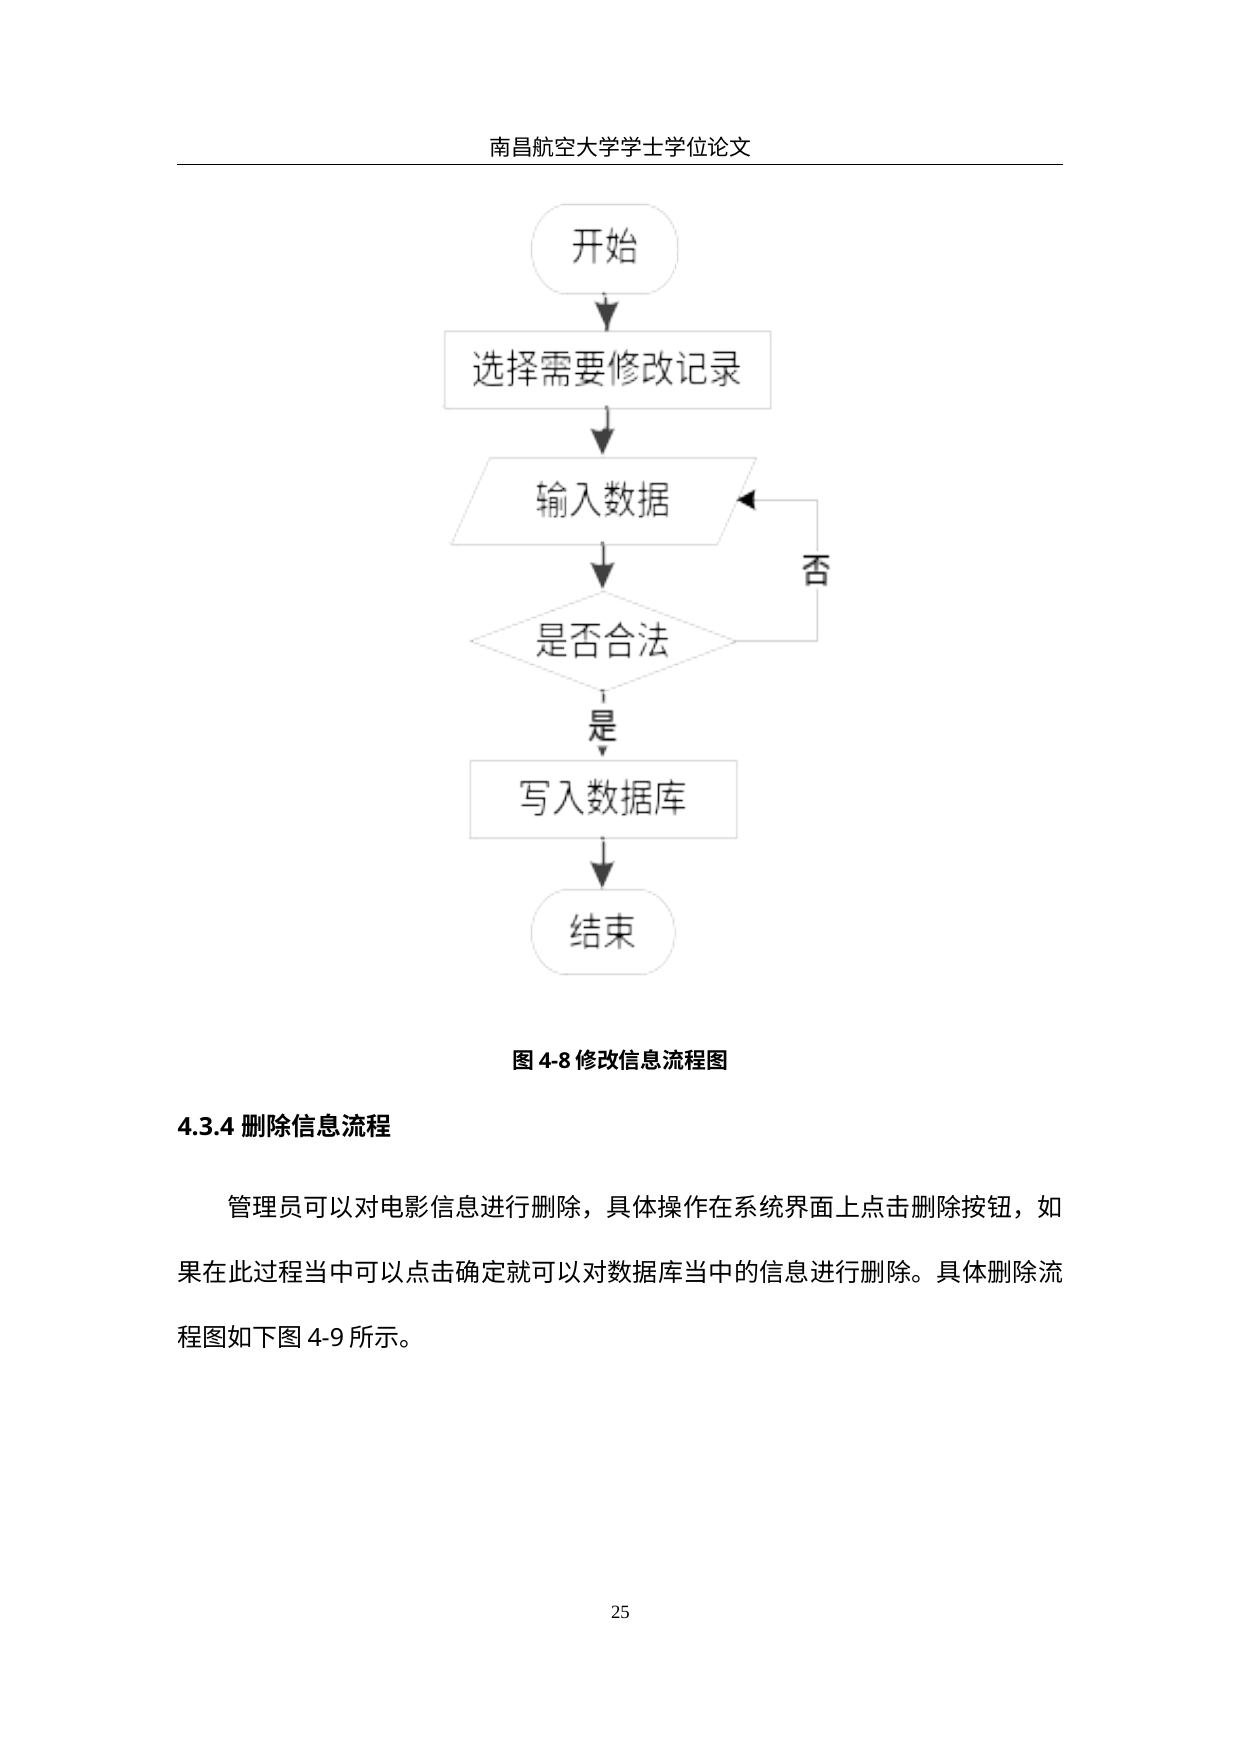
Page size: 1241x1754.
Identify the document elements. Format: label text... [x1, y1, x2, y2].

text 图4-8修改信息流程图 [177, 1043, 1063, 1075]
text 管理员可以对电影信息进行删除，具体操作在系统界面上点击删除按钮，如果在此过程当中可以点击确定就可以对数据库当中的信息进行删除。具体删除流程图如下图4-9所示。 [177, 1173, 1063, 1368]
subtitle 4.3.4 删除信息流程 [177, 1092, 1063, 1157]
